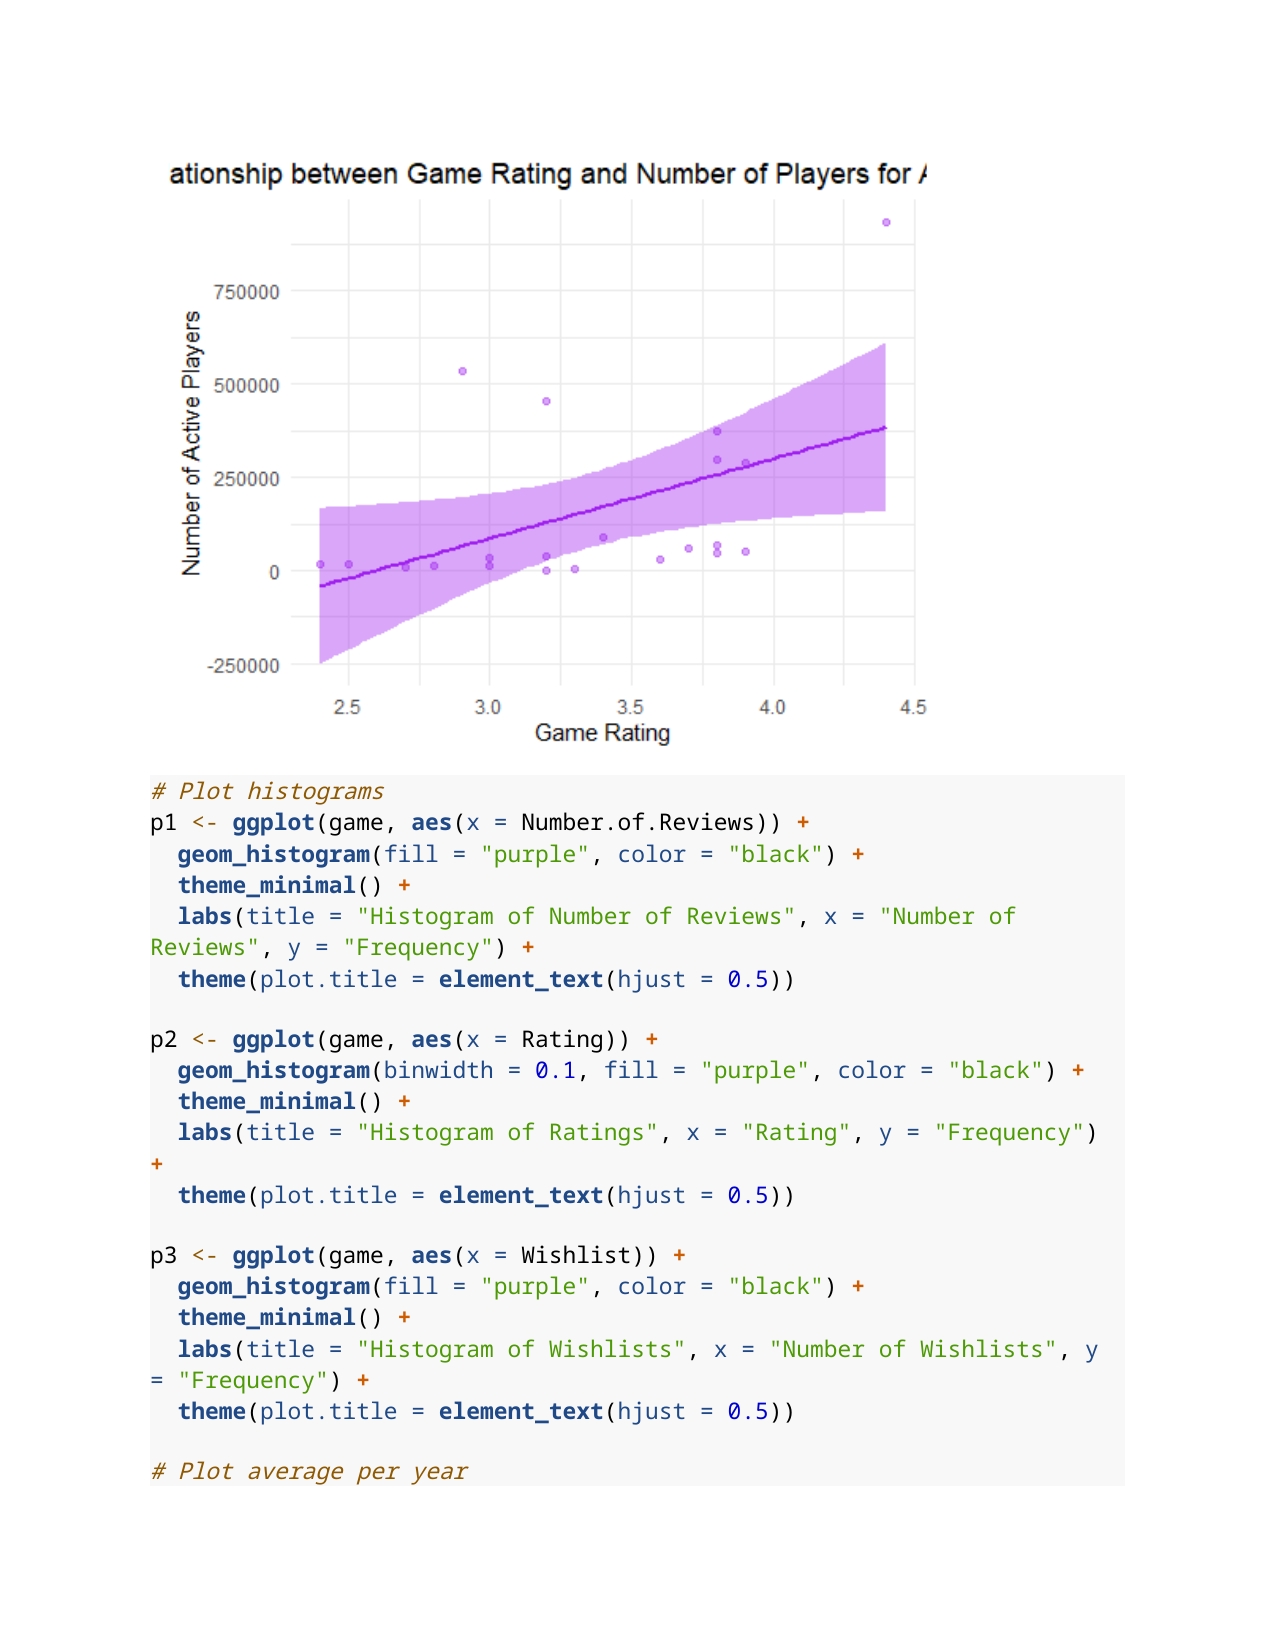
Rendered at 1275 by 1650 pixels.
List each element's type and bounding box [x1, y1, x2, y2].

text [150, 775, 1125, 1486]
picture [168, 150, 927, 757]
